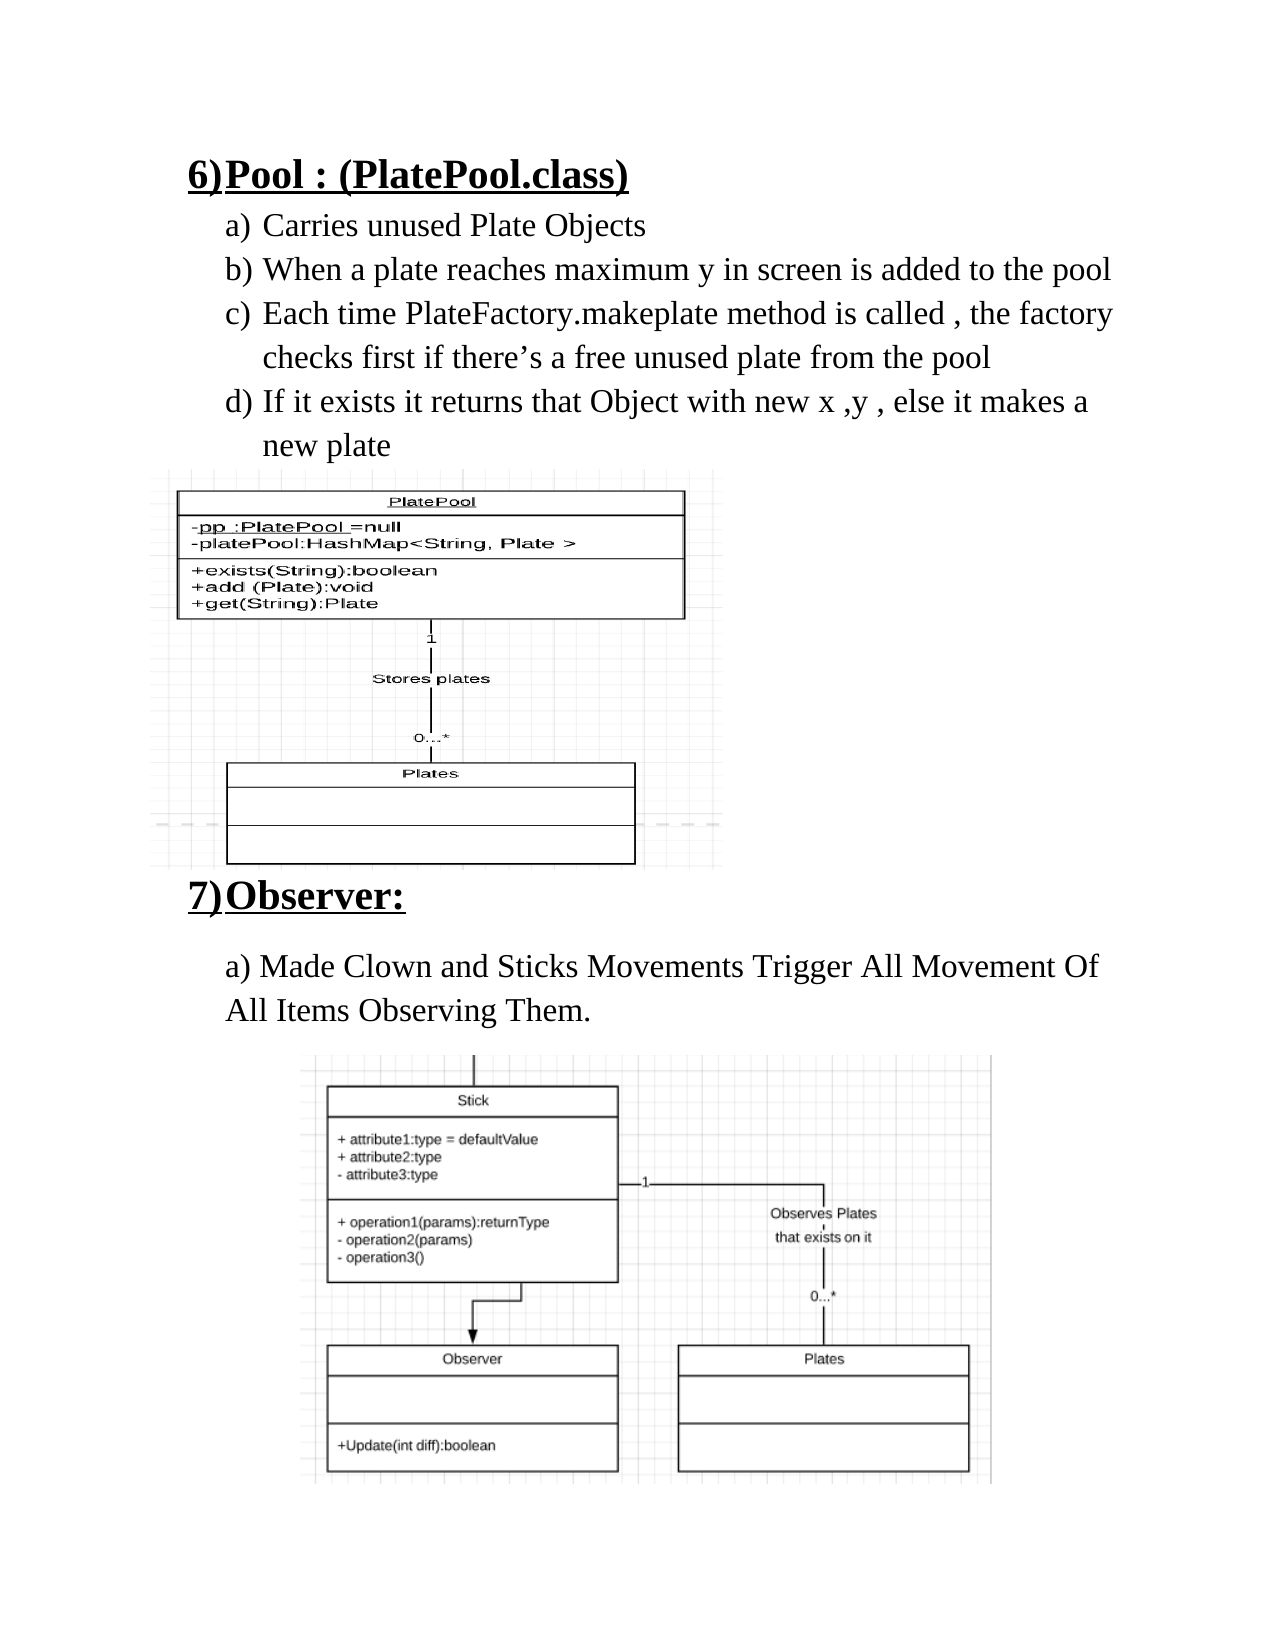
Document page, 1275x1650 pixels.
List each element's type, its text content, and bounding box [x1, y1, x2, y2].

picture [300, 1055, 992, 1484]
list Carries unused Plate Objects [225, 205, 1125, 243]
list When a plate reaches maximum y in screen is added to the pool [225, 249, 1125, 287]
list Pool : (PlatePool.class) [187, 150, 1125, 198]
list Each time PlateFactory.makeplate method is called , the factory checks first if there’s a free unused plate from the pool [225, 293, 1125, 376]
text a) Made Clown and Sticks Movements Trigger All Movement Of All Items Observing Them. [225, 947, 1125, 1029]
picture [150, 469, 723, 870]
list Observer: [187, 871, 1125, 919]
list If it exists it returns that Object with new x ,y , else it makes a new plate [225, 381, 1125, 464]
